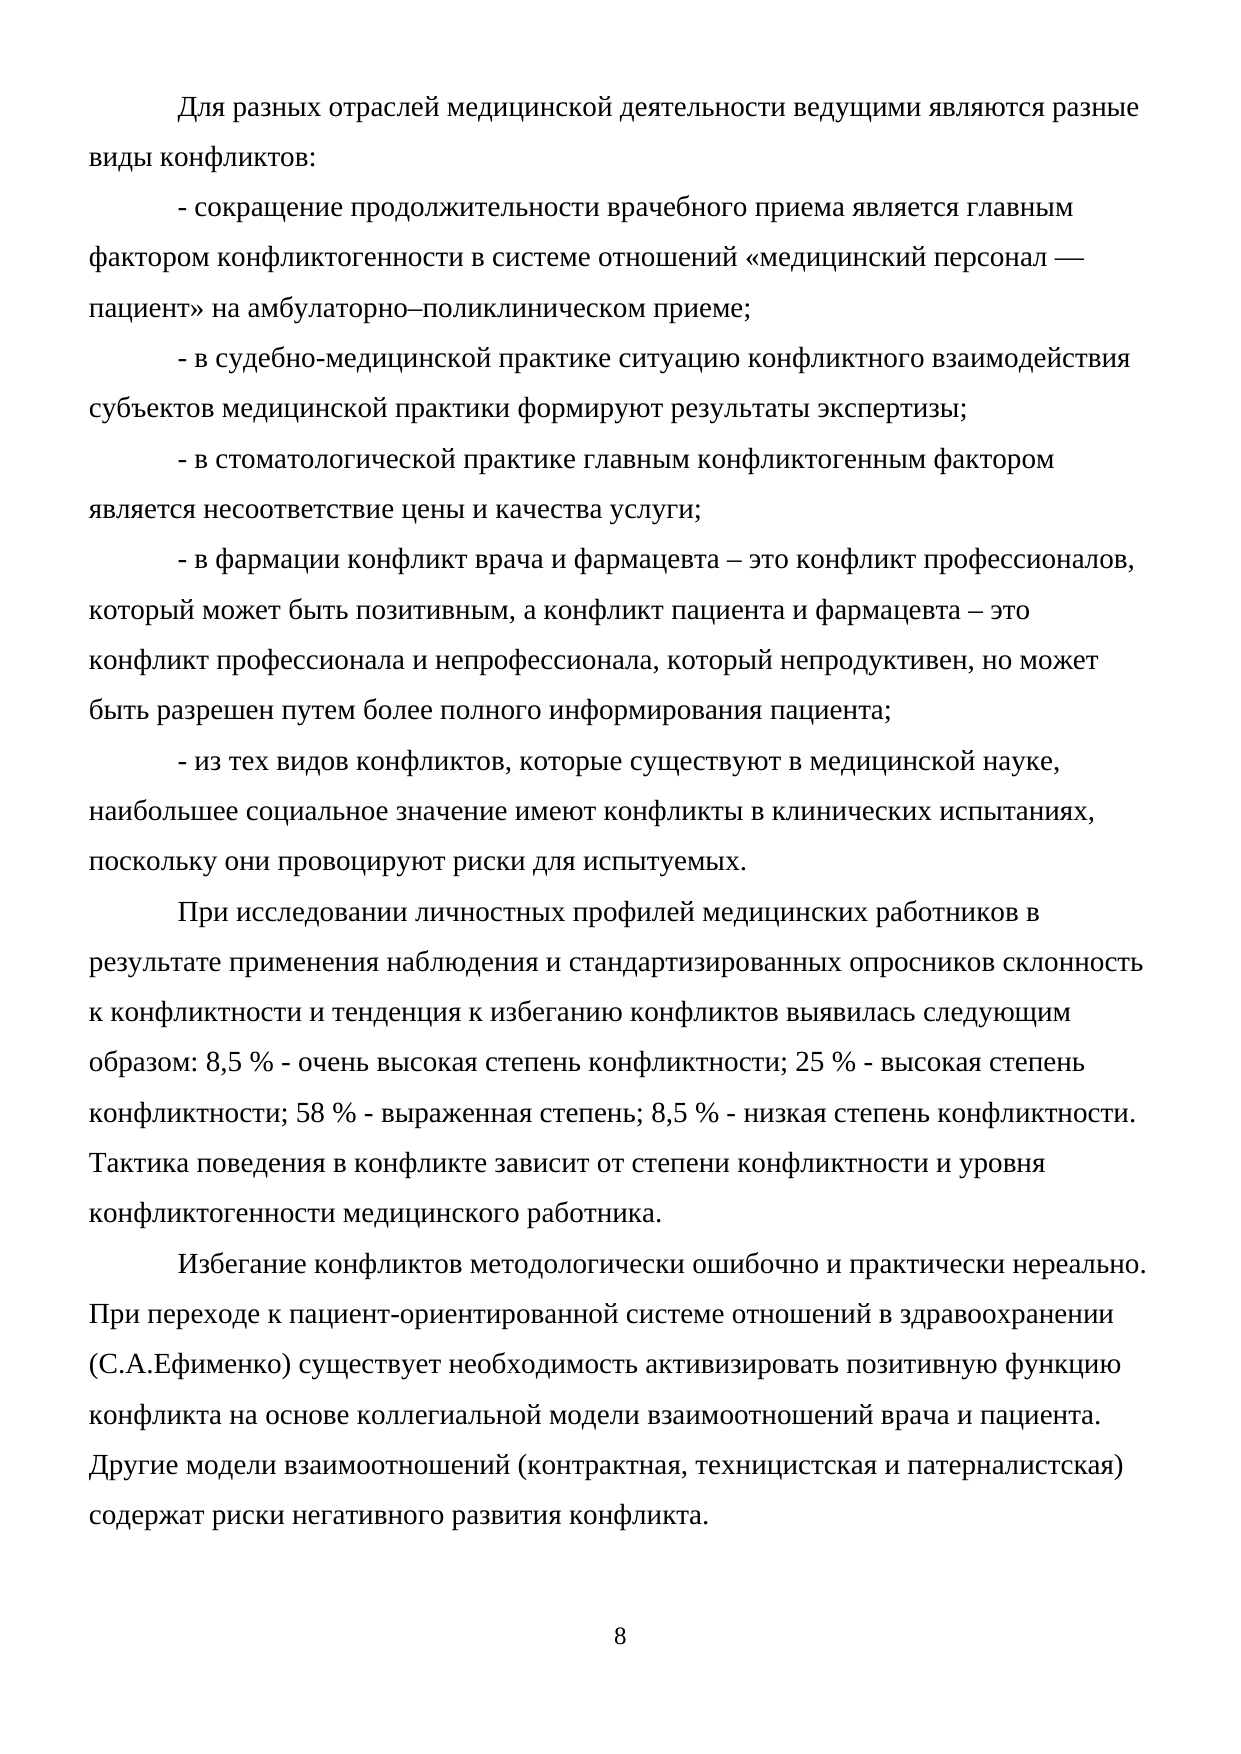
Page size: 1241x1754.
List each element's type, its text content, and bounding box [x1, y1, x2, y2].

text Для разных отраслей медицинской деятельности ведущими являются разные виды конфликтов: [89, 89, 1152, 172]
text - в фармации конфликт врача и фармацевта – это конфликт профессионалов, который может быть позитивным, а конфликт пациента и фармацевта – это конфликт профессионала и непрофессионала, который непродуктивен, но может быть разрешен путем более полного информирования пациента; [89, 541, 1152, 726]
text - сокращение продолжительности врачебного приема является главным фактором конфликтогенности в системе отношений «медицинский персонал — пациент» на амбулаторно–поликлиническом приеме; [89, 189, 1152, 323]
text При исследовании личностных профилей медицинских работников в результате применения наблюдения и стандартизированных опросников склонность к конфликтности и тенденция к избеганию конфликтов выявилась следующим образом: 8,5 % - очень высокая степень конфликтности; 25 % - высокая степень конфликтности; 58 % - выраженная степень; 8,5 % - низкая степень конфликтности. Тактика поведения в конфликте зависит от степени конфликтности и уровня конфликтогенности медицинского работника. [89, 894, 1152, 1229]
text - в стоматологической практике главным конфликтогенным фактором является несоответствие цены и качества услуги; [89, 441, 1152, 525]
text Избегание конфликтов методологически ошибочно и практически нереально. При переходе к пациент-ориентированной системе отношений в здравоохранении (С.А.Ефименко) существует необходимость активизировать позитивную функцию конфликта на основе коллегиальной модели взаимоотношений врача и пациента. Другие модели взаимоотношений (контрактная, техницистская и патерналистская) содержат риски негативного развития конфликта. [89, 1246, 1152, 1531]
text - из тех видов конфликтов, которые существуют в медицинской науке, наибольшее социальное значение имеют конфликты в клинических испытаниях, поскольку они провоцируют риски для испытуемых. [89, 743, 1152, 877]
text - в судебно-медицинской практике ситуацию конфликтного взаимодействия субъектов медицинской практики формируют результаты экспертизы; [89, 340, 1152, 424]
